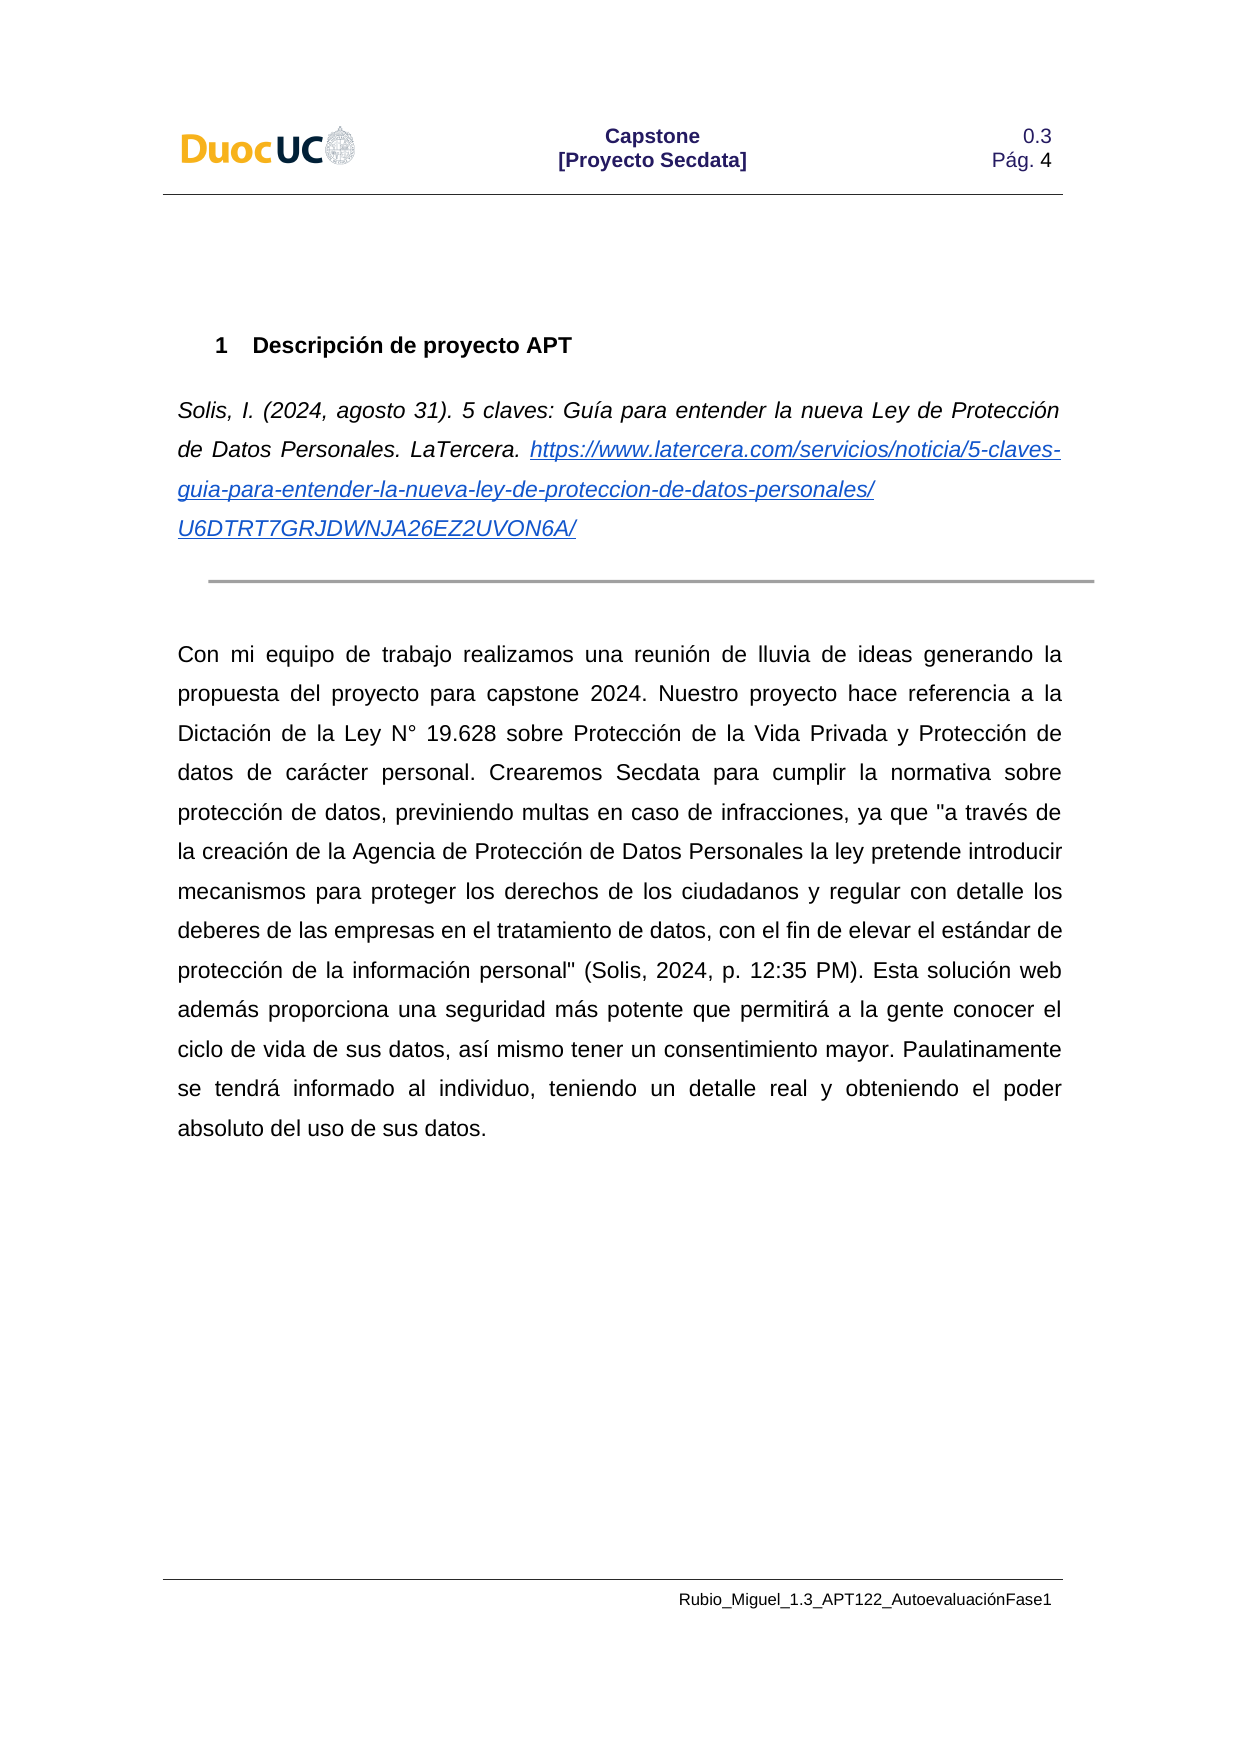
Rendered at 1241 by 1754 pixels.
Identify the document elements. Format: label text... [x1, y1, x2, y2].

subtitle Descripción de proyecto APT [215, 332, 1063, 359]
text Solis, I. (2024, agosto 31). 5 claves: Guía para entender la nueva Ley de Protección de Datos Personales. LaTercera. https://www.latercera.com/servicios/noticia/5-claves-guia-para-entender-la-nueva-ley-de-proteccion-de-datos-personales/U6DTRT7GRJDWNJA26EZ2UVON6A/ [177, 397, 1063, 542]
picture [173, 110, 363, 187]
text Con mi equipo de trabajo realizamos una reunión de lluvia de ideas generando la propuesta del proyecto para capstone 2024. Nuestro proyecto hace referencia a la Dictación de la Ley N° 19.628 sobre Protección de la Vida Privada y Protección de datos de carácter personal. Crearemos Secdata para cumplir la normativa sobre protección de datos, previniendo multas en caso de infracciones, ya que "a través de la creación de la Agencia de Protección de Datos Personales la ley pretende introducir mecanismos para proteger los derechos de los ciudadanos y regular con detalle los deberes de las empresas en el tratamiento de datos, con el fin de elevar el estándar de protección de la información personal" (Solis, 2024, p. 12:35 PM). Esta solución web además proporciona una seguridad más potente que permitirá a la gente conocer el ciclo de vida de sus datos, así mismo tener un consentimiento mayor. Paulatinamente se tendrá informado al individuo, teniendo un detalle real y obteniendo el poder absoluto del uso de sus datos. [177, 641, 1063, 1141]
